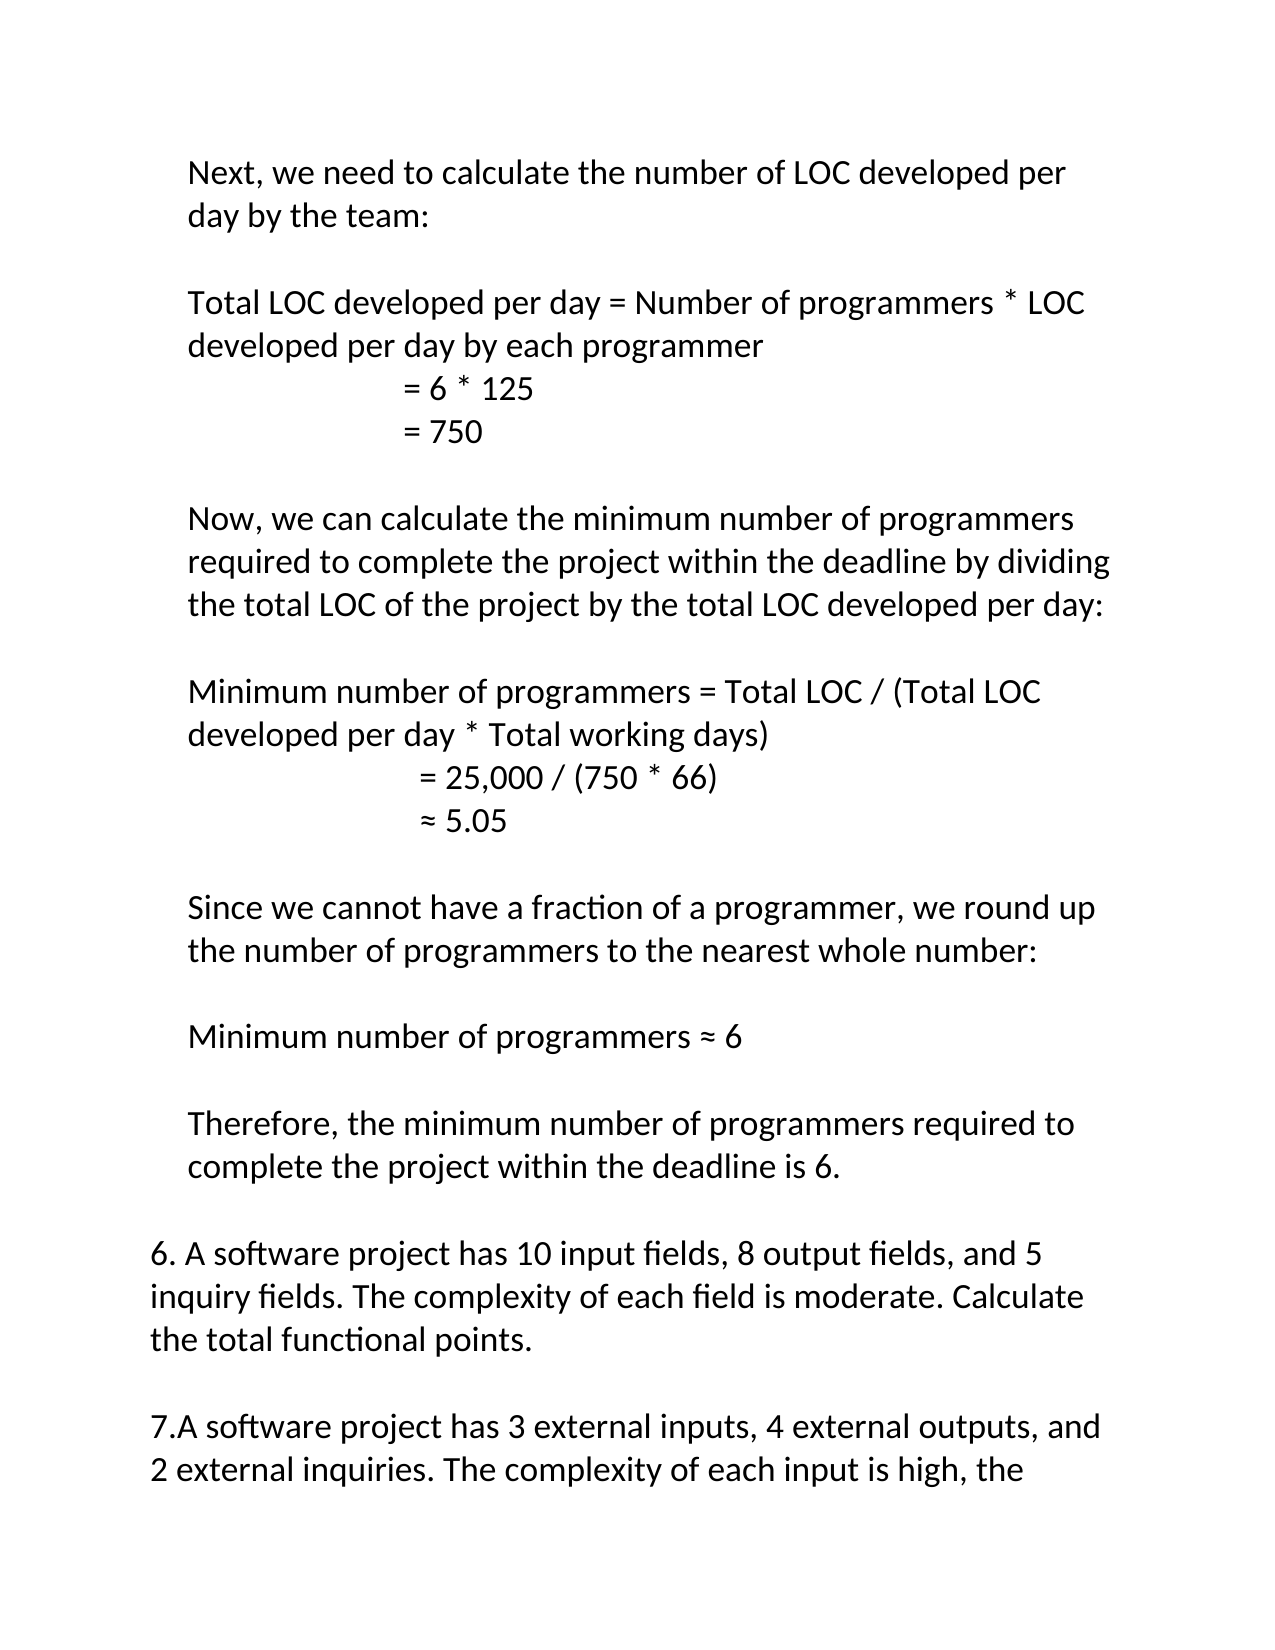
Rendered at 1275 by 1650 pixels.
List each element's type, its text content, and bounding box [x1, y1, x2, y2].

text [150, 1404, 1125, 1490]
text = 6 * 125 [187, 366, 1125, 409]
text Since we cannot have a fraction of a programmer, we round up the number of programmers to the nearest whole number: [187, 885, 1125, 971]
text = 750 [187, 409, 1125, 453]
text Minimum number of programmers ≈ 6 [187, 1014, 1125, 1058]
text Minimum number of programmers = Total LOC / (Total LOC developed per day * Total working days) [187, 669, 1125, 755]
text Total LOC developed per day = Number of programmers * LOC developed per day by each programmer [187, 280, 1125, 366]
text = 25,000 / (750 * 66) [187, 755, 1125, 798]
text ≈ 5.05 [187, 798, 1125, 842]
text 6. A software project has 10 input fields, 8 output fields, and 5 inquiry fields. The complexity of each field is moderate. Calculate the total functional points. [150, 1231, 1125, 1360]
text Next, we need to calculate the number of LOC developed per day by the team: [187, 150, 1125, 236]
text Now, we can calculate the minimum number of programmers required to complete the project within the deadline by dividing the total LOC of the project by the total LOC developed per day: [187, 496, 1125, 626]
text Therefore, the minimum number of programmers required to complete the project within the deadline is 6. [187, 1101, 1125, 1187]
